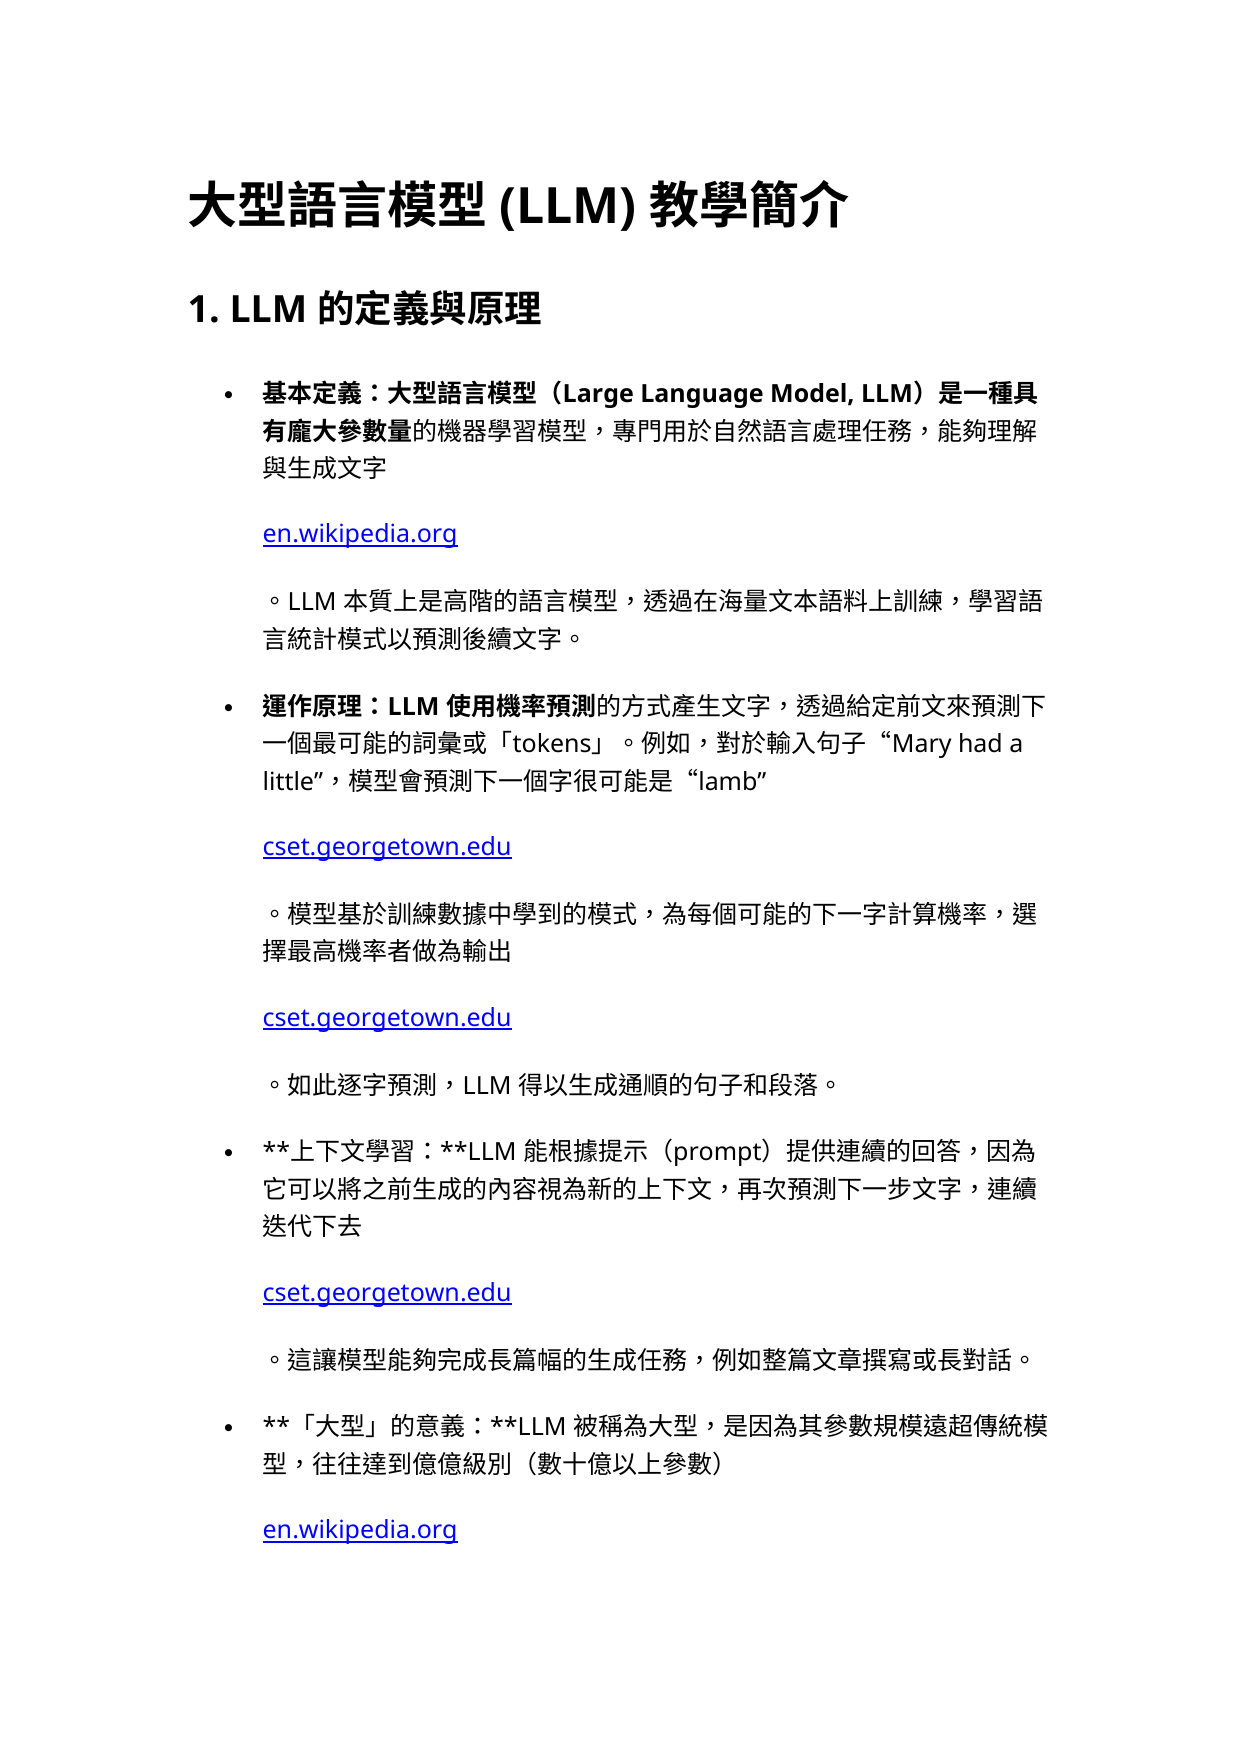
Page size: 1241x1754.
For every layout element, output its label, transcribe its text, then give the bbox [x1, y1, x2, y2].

list 基本定義：大型語言模型（Large Language Model, LLM）是一種具有龐大參數量的機器學習模型，專門用於自然語言處理任務，能夠理解與生成文字​ [225, 373, 1053, 485]
text 1. LLM 的定義與原理 [187, 269, 1053, 344]
list **上下文學習：**LLM 能根據提示（prompt）提供連續的回答，因為它可以將之前生成的內容視為新的上下文，再次預測下一步文字，連續迭代下去​ [225, 1131, 1053, 1244]
text 大型語言模型 (LLM) 教學簡介 [187, 164, 1053, 239]
text cset.georgetown.edu [262, 998, 1053, 1035]
text 。LLM 本質上是高階的語言模型，透過在海量文本語料上訓練，學習語言統計模式以預測後續文字。 [262, 581, 1053, 656]
list **「大型」的意義：**LLM 被稱為大型，是因為其參數規模遠超傳統模型，往往達到億億級別（數十億以上參數）​ [225, 1406, 1053, 1481]
text 。如此逐字預測，LLM 得以生成通順的句子和段落。 [262, 1064, 1053, 1102]
text cset.georgetown.edu [262, 1273, 1053, 1310]
text 。這讓模型能夠完成長篇幅的生成任務，例如整篇文章撰寫或長對話。 [262, 1339, 1053, 1377]
text en.wikipedia.org [262, 1510, 1053, 1548]
text 。模型基於訓練數據中學到的模式，為每個可能的下一字計算機率，選擇最高機率者做為輸出​ [262, 894, 1053, 969]
list 運作原理：LLM 使用機率預測的方式產生文字，透過給定前文來預測下一個最可能的詞彙或「tokens」。例如，對於輸入句子“Mary had a little”，模型會預測下一個字很可能是“lamb”​ [225, 685, 1053, 798]
text en.wikipedia.org [262, 514, 1053, 552]
text cset.georgetown.edu [262, 827, 1053, 864]
